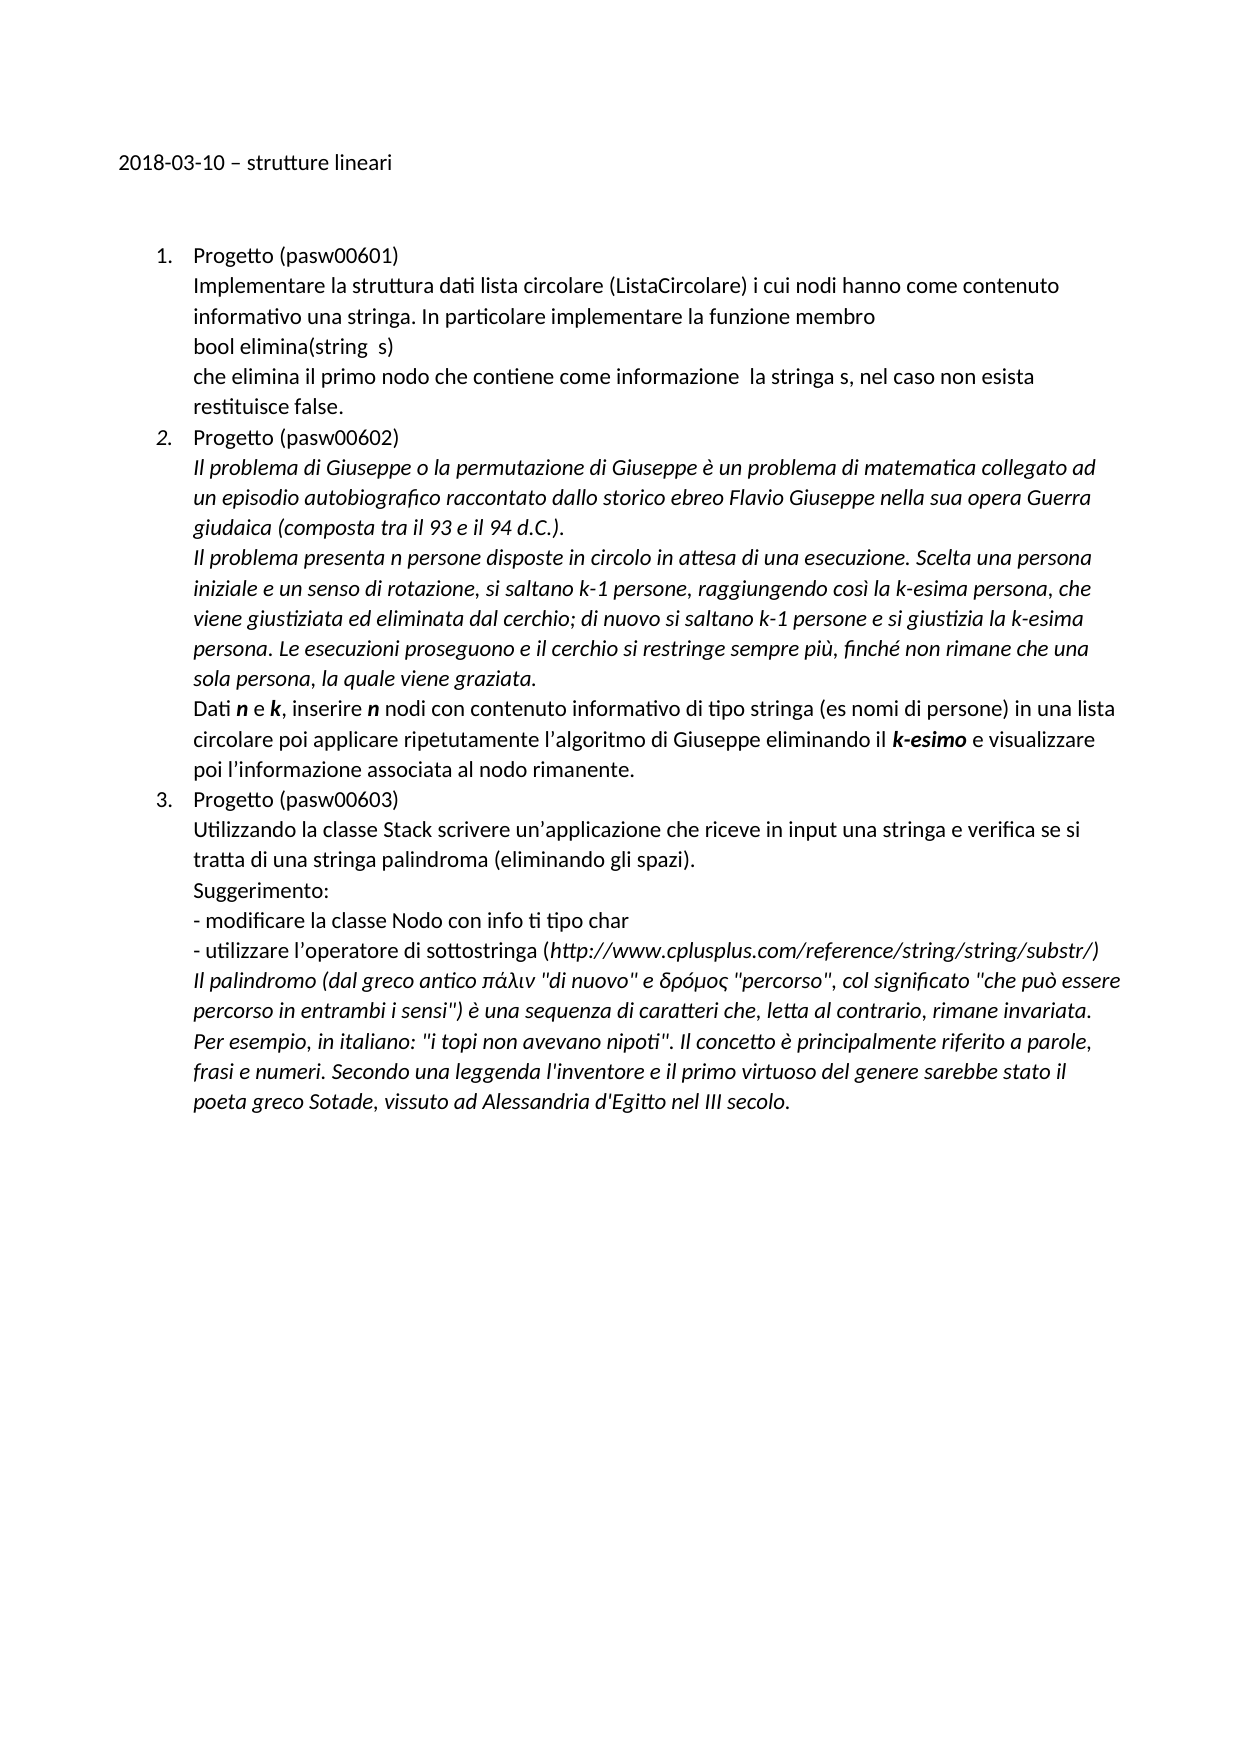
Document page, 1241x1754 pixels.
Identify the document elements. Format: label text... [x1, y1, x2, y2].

list Il problema presenta n persone disposte in circolo in attesa di una esecuzione. Scelta una persona iniziale e un senso di rotazione, si saltano k-1 persone, raggiungendo così la k-esima persona, che viene giustiziata ed eliminata dal cerchio; di nuovo si saltano k-1 persone e si giustizia la k-esima persona. Le esecuzioni proseguono e il cerchio si restringe sempre più, finché non rimane che una sola persona, la quale viene graziata. Dati n e k, inserire n nodi con contenuto informativo di tipo stringa (es nomi di persone) in una lista circolare poi applicare ripetutamente l’algoritmo di Giuseppe eliminando il k-esimo e visualizzare poi l’informazione associata al nodo rimanente. [193, 543, 1122, 783]
text 2018-03-10 – strutture lineari [118, 148, 1122, 176]
list Progetto (pasw00601) Implementare la struttura dati lista circolare (ListaCircolare) i cui nodi hanno come contenuto informativo una stringa. In particolare implementare la funzione membro bool elimina(string s) che elimina il primo nodo che contiene come informazione la stringa s, nel caso non esista restituisce false. [156, 241, 1122, 420]
list Progetto (pasw00602) Il problema di Giuseppe o la permutazione di Giuseppe è un problema di matematica collegato ad un episodio autobiografico raccontato dallo storico ebreo Flavio Giuseppe nella sua opera Guerra giudaica (composta tra il 93 e il 94 d.C.). [156, 423, 1122, 541]
list Progetto (pasw00603) Utilizzando la classe Stack scrivere un’applicazione che riceve in input una stringa e verifica se si tratta di una stringa palindroma (eliminando gli spazi). Suggerimento: - modificare la classe Nodo con info ti tipo char - utilizzare l’operatore di sottostringa (http://www.cplusplus.com/reference/string/string/substr/) Il palindromo (dal greco antico πάλιν "di nuovo" e δρóμος "percorso", col significato "che può essere percorso in entrambi i sensi") è una sequenza di caratteri che, letta al contrario, rimane invariata. Per esempio, in italiano: "i topi non avevano nipoti". Il concetto è principalmente riferito a parole, frasi e numeri. Secondo una leggenda l'inventore e il primo virtuoso del genere sarebbe stato il poeta greco Sotade, vissuto ad Alessandria d'Egitto nel III secolo. [156, 785, 1122, 1145]
